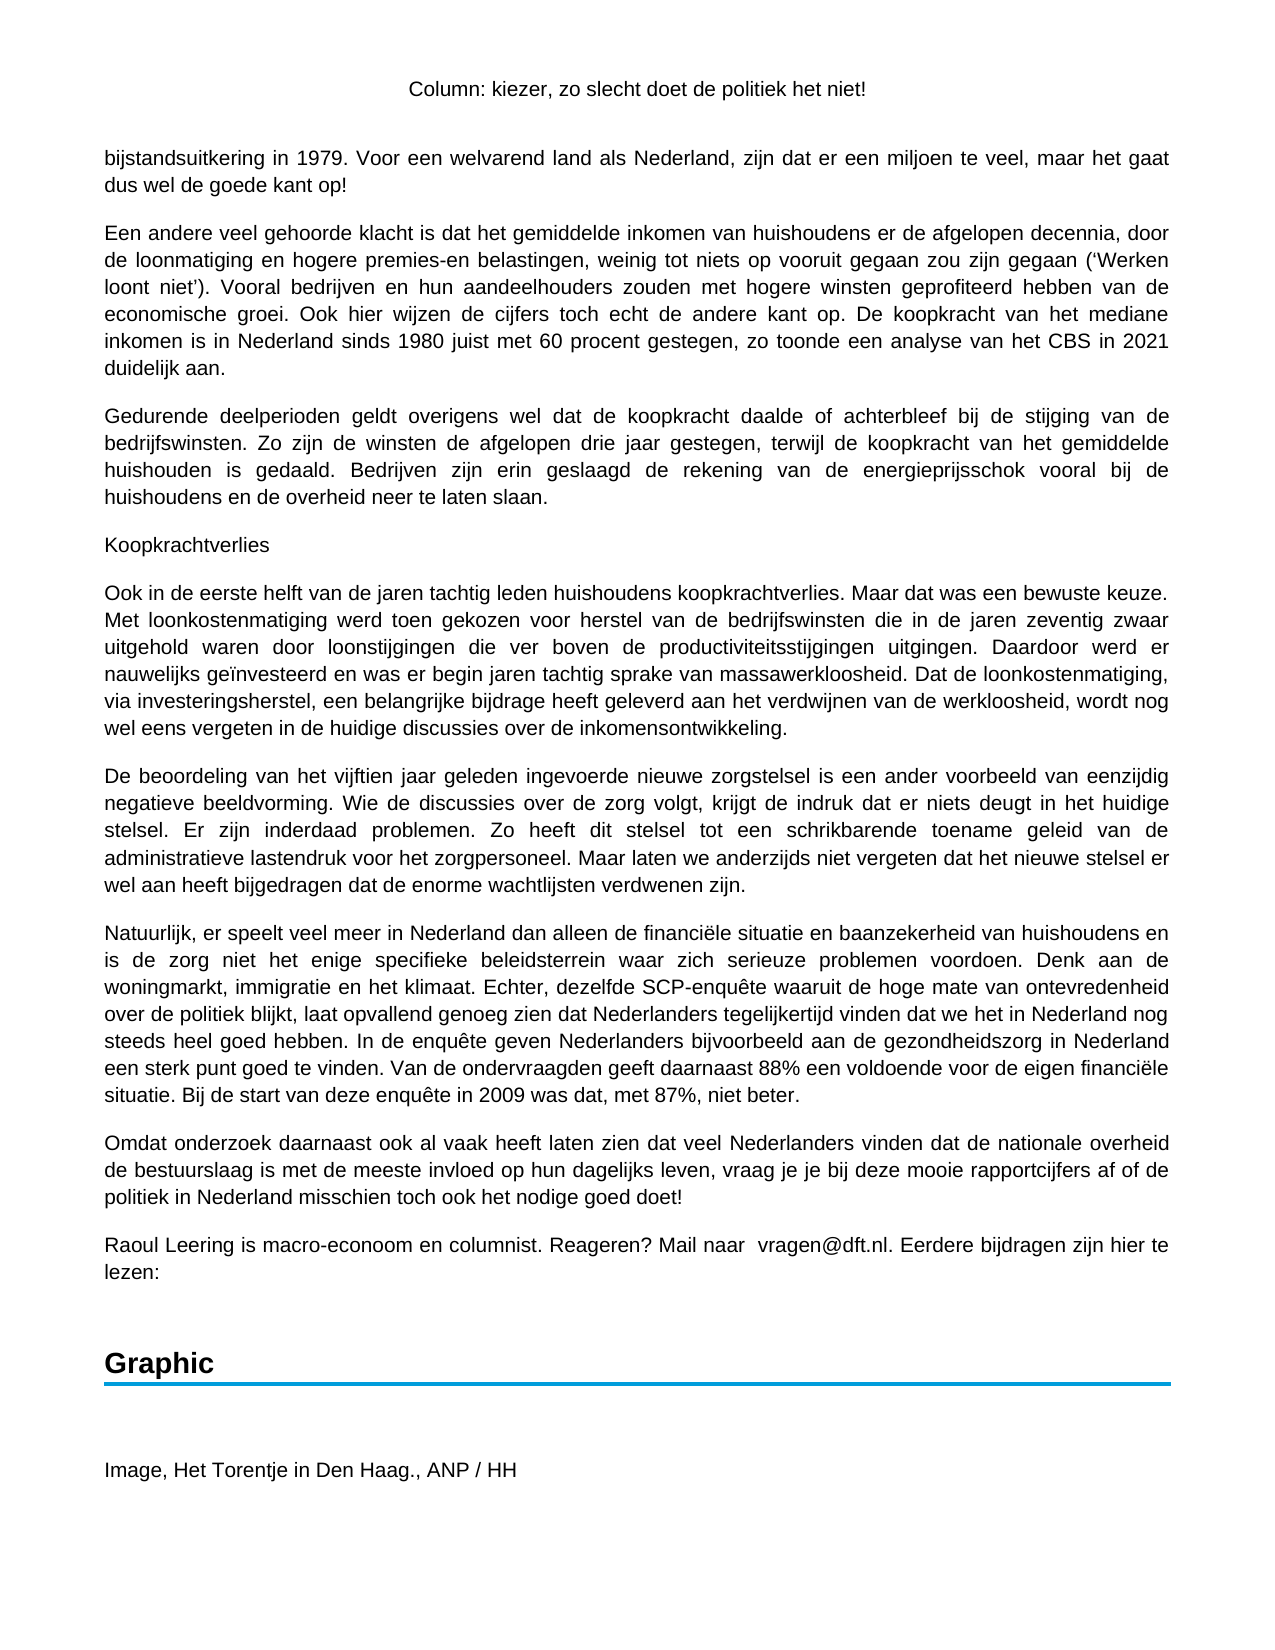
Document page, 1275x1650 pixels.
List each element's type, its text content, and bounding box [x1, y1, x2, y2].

text Een andere veel gehoorde klacht is dat het gemiddelde inkomen van huishoudens er de afgelopen decennia, door de loonmatiging en hogere premies-en belastingen, weinig tot niets op vooruit gegaan zou zijn gegaan (‘Werken loont niet’). Vooral bedrijven en hun aandeelhouders zouden met hogere winsten geprofiteerd hebben van de economische groei. Ook hier wijzen de cijfers toch echt de andere kant op. De koopkracht van het mediane inkomen is in Nederland sinds 1980 juist met 60 procent gestegen, zo toonde een analyse van het CBS in 2021 duidelijk aan. [104, 217, 1171, 380]
text Koopkrachtverlies [104, 530, 1171, 557]
text Graphic [104, 1309, 1171, 1380]
text Gedurende deelperioden geldt overigens wel dat de koopkracht daalde of achterbleef bij de stijging van de bedrijfswinsten. Zo zijn de winsten de afgelopen drie jaar gestegen, terwijl de koopkracht van het gemiddelde huishouden is gedaald. Bedrijven zijn erin geslaagd de rekening van de energieprijsschok vooral bij de huishoudens en de overheid neer te laten slaan. [104, 401, 1171, 509]
text Ook in de eerste helft van de jaren tachtig leden huishoudens koopkrachtverlies. Maar dat was een bewuste keuze. Met loonkostenmatiging werd toen gekozen voor herstel van de bedrijfswinsten die in de jaren zeventig zwaar uitgehold waren door loonstijgingen die ver boven de productiviteitsstijgingen uitgingen. Daardoor werd er nauwelijks geïnvesteerd en was er begin jaren tachtig sprake van massawerkloosheid. Dat de loonkostenmatiging, via investeringsherstel, een belangrijke bijdrage heeft geleverd aan het verdwijnen van de werkloosheid, wordt nog wel eens vergeten in de huidige discussies over de inkomensontwikkeling. [104, 578, 1171, 740]
text Raoul Leering is macro-econoom en columnist. Reageren? Mail naar vragen@dft.nl. Eerdere bijdragen zijn hier te lezen: [104, 1230, 1171, 1284]
text Natuurlijk, er speelt veel meer in Nederland dan alleen de financiële situatie en baanzekerheid van huishoudens en is de zorg niet het enige specifieke beleidsterrein waar zich serieuze problemen voordoen. Denk aan de woningmarkt, immigratie en het klimaat. Echter, dezelfde SCP-enquête waaruit de hoge mate van ontevredenheid over de politiek blijkt, laat opvallend genoeg zien dat Nederlanders tegelijkertijd vinden dat we het in Nederland nog steeds heel goed hebben. In de enquête geven Nederlanders bijvoorbeeld aan de gezondheidszorg in Nederland een sterk punt goed te vinden. Van de ondervraagden geeft daarnaast 88% een voldoende voor de eigen financiële situatie. Bij de start van deze enquête in 2009 was dat, met 87%, niet beter. [104, 917, 1171, 1107]
text De beoordeling van het vijftien jaar geleden ingevoerde nieuwe zorgstelsel is een ander voorbeeld van eenzijdig negatieve beeldvorming. Wie de discussies over de zorg volgt, krijgt de indruk dat er niets deugt in het huidige stelsel. Er zijn inderdaad problemen. Zo heeft dit stelsel tot een schrikbarende toename geleid van de administratieve lastendruk voor het zorgpersoneel. Maar laten we anderzijds niet vergeten dat het nieuwe stelsel er wel aan heeft bijgedragen dat de enorme wachtlijsten verdwenen zijn. [104, 761, 1171, 896]
text Image, Het Torentje in Den Haag., ANP / HH [104, 1454, 1171, 1482]
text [104, 142, 1171, 196]
text Omdat onderzoek daarnaast ook al vaak heeft laten zien dat veel Nederlanders vinden dat de nationale overheid de bestuurslaag is met de meeste invloed op hun dagelijks leven, vraag je je bij deze mooie rapportcijfers af of de politiek in Nederland misschien toch ook het nodige goed doet! [104, 1128, 1171, 1209]
